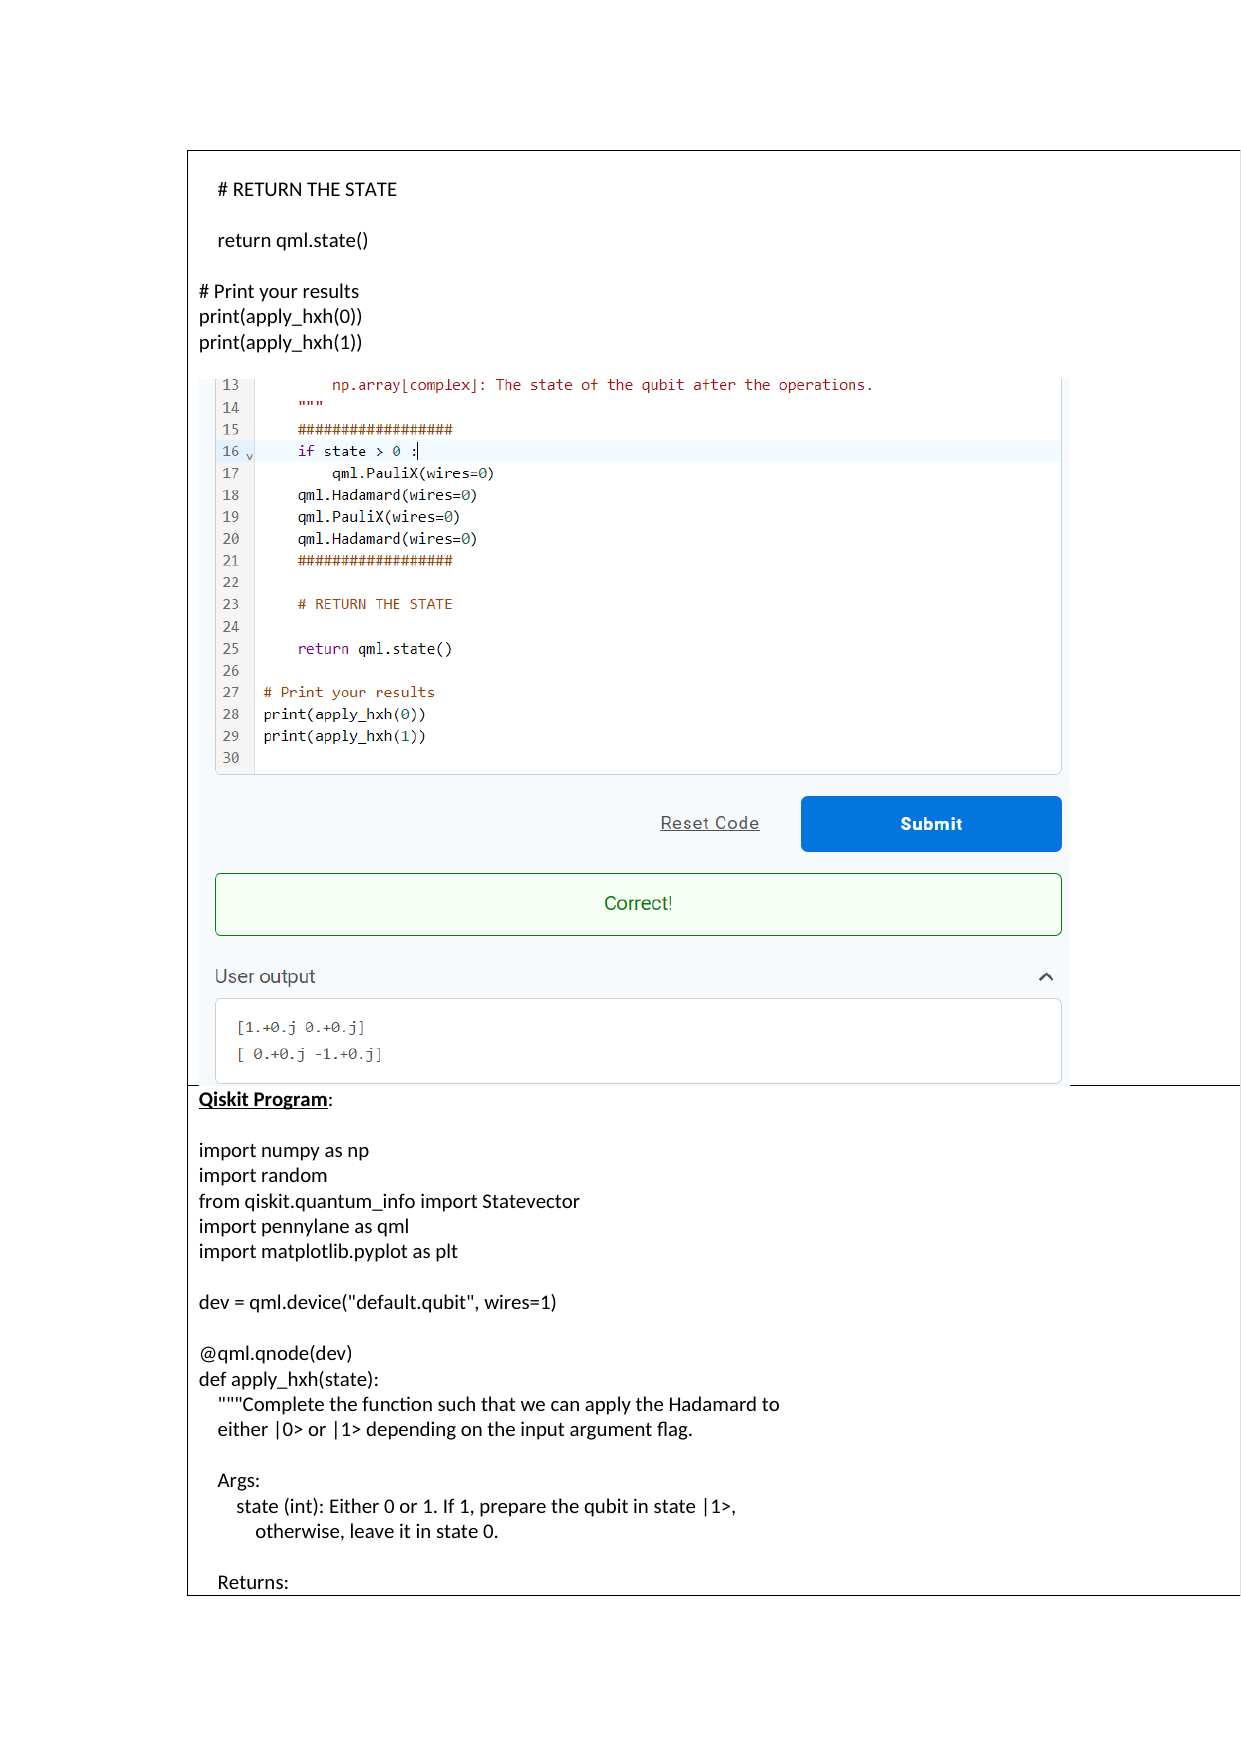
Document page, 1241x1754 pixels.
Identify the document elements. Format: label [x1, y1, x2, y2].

picture [198, 379, 1070, 1086]
table_cell [188, 1086, 1240, 1594]
table_cell [188, 151, 1240, 1085]
